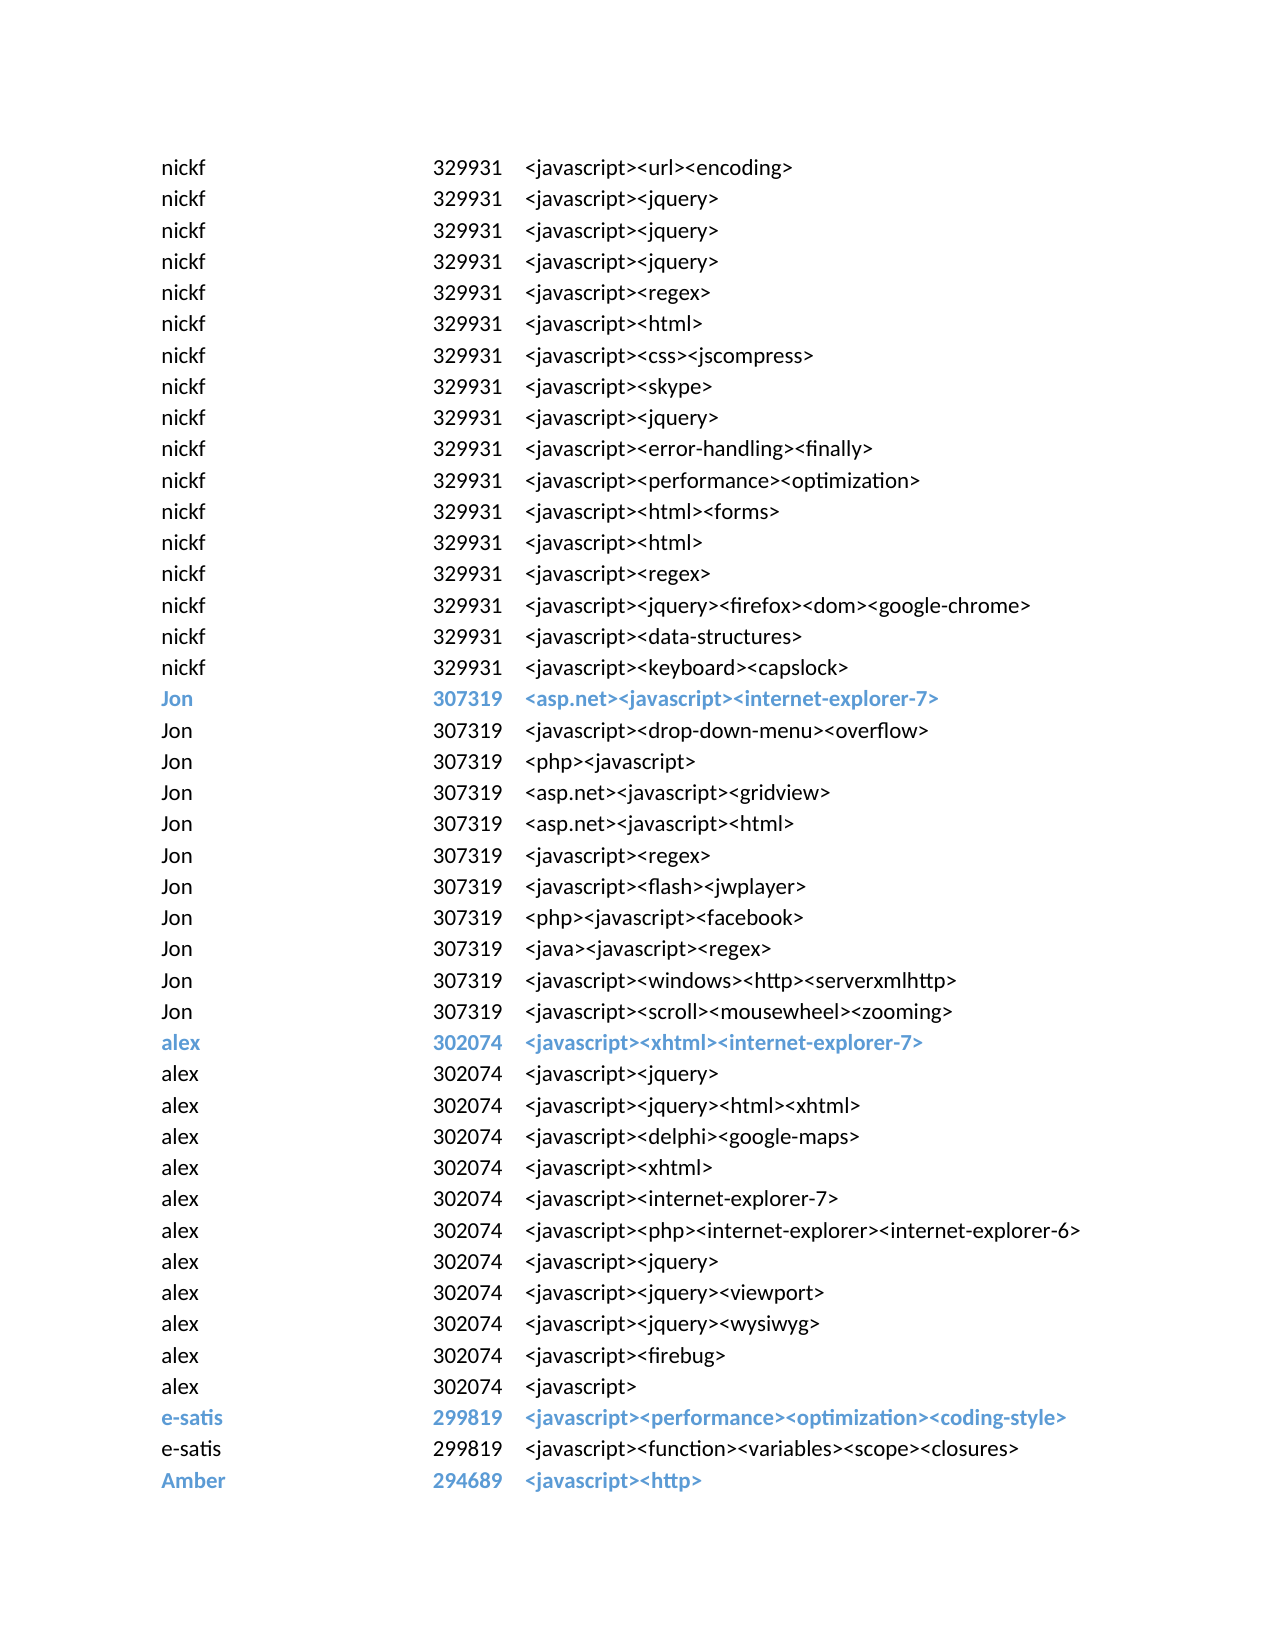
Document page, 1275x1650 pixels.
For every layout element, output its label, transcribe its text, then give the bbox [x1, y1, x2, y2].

table_cell 299819 [388, 1431, 513, 1462]
table_cell <javascript><error-handling><finally> [514, 431, 1275, 462]
table_cell 307319 [388, 869, 513, 900]
table_cell <javascript><jquery><viewport> [514, 1275, 1275, 1306]
table_cell nickf [150, 306, 388, 337]
table_cell <javascript><regex> [514, 275, 1275, 306]
table_cell 307319 [388, 744, 513, 775]
table_cell <javascript><delphi><google-maps> [514, 1119, 1275, 1150]
table_cell Jon [150, 869, 388, 900]
table_cell alex [150, 1181, 388, 1212]
table_cell <javascript><regex> [514, 556, 1275, 587]
table_cell Jon [150, 994, 388, 1025]
table_cell 302074 [388, 1213, 513, 1244]
table_cell <asp.net><javascript><internet-explorer-7> [514, 681, 1275, 712]
table_cell Jon [150, 775, 388, 806]
table_cell nickf [150, 431, 388, 462]
table_cell 329931 [388, 369, 513, 400]
table_cell <javascript><xhtml> [514, 1150, 1275, 1181]
table_cell nickf [150, 275, 388, 306]
table_cell 307319 [388, 775, 513, 806]
table_cell <javascript><drop-down-menu><overflow> [514, 713, 1275, 744]
table_cell 329931 [388, 244, 513, 275]
table_cell <javascript><url><encoding> [514, 150, 1275, 181]
table_cell <javascript><jquery> [514, 1056, 1275, 1087]
table_cell alex [150, 1213, 388, 1244]
table_cell 302074 [388, 1119, 513, 1150]
table_cell <javascript><html> [514, 306, 1275, 337]
table_cell nickf [150, 463, 388, 494]
table_cell <javascript><regex> [514, 838, 1275, 869]
table_cell 294689 [388, 1463, 513, 1494]
table_cell <javascript><css><jscompress> [514, 338, 1275, 369]
table_cell <javascript><jquery> [514, 244, 1275, 275]
table_cell Jon [150, 681, 388, 712]
table_cell <javascript> [514, 1369, 1275, 1400]
table_cell <javascript><keyboard><capslock> [514, 650, 1275, 681]
table_cell alex [150, 1119, 388, 1150]
table_cell alex [150, 1338, 388, 1369]
table_cell 302074 [388, 1181, 513, 1212]
table_cell Jon [150, 900, 388, 931]
table_cell e-satis [150, 1431, 388, 1462]
table_cell 329931 [388, 213, 513, 244]
table_cell <php><javascript> [514, 744, 1275, 775]
table_cell <javascript><jquery> [514, 213, 1275, 244]
table_cell <javascript><flash><jwplayer> [514, 869, 1275, 900]
table_cell 329931 [388, 306, 513, 337]
table_cell <javascript><jquery> [514, 1244, 1275, 1275]
table_cell 329931 [388, 431, 513, 462]
table_cell <javascript><performance><optimization><coding-style> [514, 1400, 1275, 1431]
table_cell <javascript><jquery><wysiwyg> [514, 1306, 1275, 1337]
table_cell alex [150, 1088, 388, 1119]
table_cell nickf [150, 338, 388, 369]
table_cell 329931 [388, 463, 513, 494]
table_cell <javascript><data-structures> [514, 619, 1275, 650]
table_cell <php><javascript><facebook> [514, 900, 1275, 931]
table_cell alex [150, 1025, 388, 1056]
table_cell 329931 [388, 556, 513, 587]
table_cell Amber [150, 1463, 388, 1494]
table_cell alex [150, 1275, 388, 1306]
table_cell nickf [150, 588, 388, 619]
table_cell 302074 [388, 1150, 513, 1181]
table_cell 302074 [388, 1244, 513, 1275]
table_cell <javascript><scroll><mousewheel><zooming> [514, 994, 1275, 1025]
table_cell <javascript><windows><http><serverxmlhttp> [514, 963, 1275, 994]
table_cell alex [150, 1244, 388, 1275]
table_cell 302074 [388, 1275, 513, 1306]
table_cell Jon [150, 931, 388, 962]
table_cell 329931 [388, 588, 513, 619]
table_cell 302074 [388, 1369, 513, 1400]
table_cell nickf [150, 400, 388, 431]
table_cell 329931 [388, 494, 513, 525]
table_cell 307319 [388, 900, 513, 931]
table_cell 307319 [388, 994, 513, 1025]
table_cell <javascript><jquery><firefox><dom><google-chrome> [514, 588, 1275, 619]
table_cell nickf [150, 150, 388, 181]
table_cell 329931 [388, 400, 513, 431]
table_cell 302074 [388, 1338, 513, 1369]
table_cell <javascript><firebug> [514, 1338, 1275, 1369]
table_cell alex [150, 1056, 388, 1087]
table_cell 302074 [388, 1056, 513, 1087]
table_cell Jon [150, 806, 388, 837]
table_cell nickf [150, 181, 388, 212]
table_cell <javascript><xhtml><internet-explorer-7> [514, 1025, 1275, 1056]
table_cell 329931 [388, 338, 513, 369]
table_cell alex [150, 1150, 388, 1181]
table_cell 329931 [388, 181, 513, 212]
table_cell 302074 [388, 1306, 513, 1337]
table_cell 329931 [388, 525, 513, 556]
table_cell 329931 [388, 275, 513, 306]
table_cell Jon [150, 963, 388, 994]
table_cell <javascript><skype> [514, 369, 1275, 400]
table_cell 329931 [388, 619, 513, 650]
table_cell 329931 [388, 150, 513, 181]
table_cell <javascript><function><variables><scope><closures> [514, 1431, 1275, 1462]
table_cell alex [150, 1306, 388, 1337]
table_cell <javascript><jquery> [514, 181, 1275, 212]
table_cell <javascript><performance><optimization> [514, 463, 1275, 494]
table_cell 307319 [388, 713, 513, 744]
table_cell 307319 [388, 681, 513, 712]
table_cell 299819 [388, 1400, 513, 1431]
table_cell <javascript><jquery><html><xhtml> [514, 1088, 1275, 1119]
table_cell 302074 [388, 1025, 513, 1056]
table_cell <javascript><php><internet-explorer><internet-explorer-6> [514, 1213, 1275, 1244]
table_cell 302074 [388, 1088, 513, 1119]
table_cell Jon [150, 713, 388, 744]
table_cell <javascript><http> [514, 1463, 1275, 1494]
table_cell <javascript><html><forms> [514, 494, 1275, 525]
table_cell Jon [150, 744, 388, 775]
table_cell <java><javascript><regex> [514, 931, 1275, 962]
table_cell 307319 [388, 931, 513, 962]
table_cell 307319 [388, 963, 513, 994]
table_cell <javascript><jquery> [514, 400, 1275, 431]
table_cell nickf [150, 650, 388, 681]
table_cell nickf [150, 244, 388, 275]
table_cell nickf [150, 494, 388, 525]
table_cell nickf [150, 619, 388, 650]
table_cell e-satis [150, 1400, 388, 1431]
table_cell nickf [150, 525, 388, 556]
table_cell Jon [150, 838, 388, 869]
table_cell <asp.net><javascript><gridview> [514, 775, 1275, 806]
table_cell 307319 [388, 806, 513, 837]
table_cell <asp.net><javascript><html> [514, 806, 1275, 837]
table_cell 329931 [388, 650, 513, 681]
table_cell <javascript><internet-explorer-7> [514, 1181, 1275, 1212]
table_cell nickf [150, 213, 388, 244]
table_cell <javascript><html> [514, 525, 1275, 556]
table_cell alex [150, 1369, 388, 1400]
table_cell 307319 [388, 838, 513, 869]
table_cell nickf [150, 369, 388, 400]
table_cell nickf [150, 556, 388, 587]
